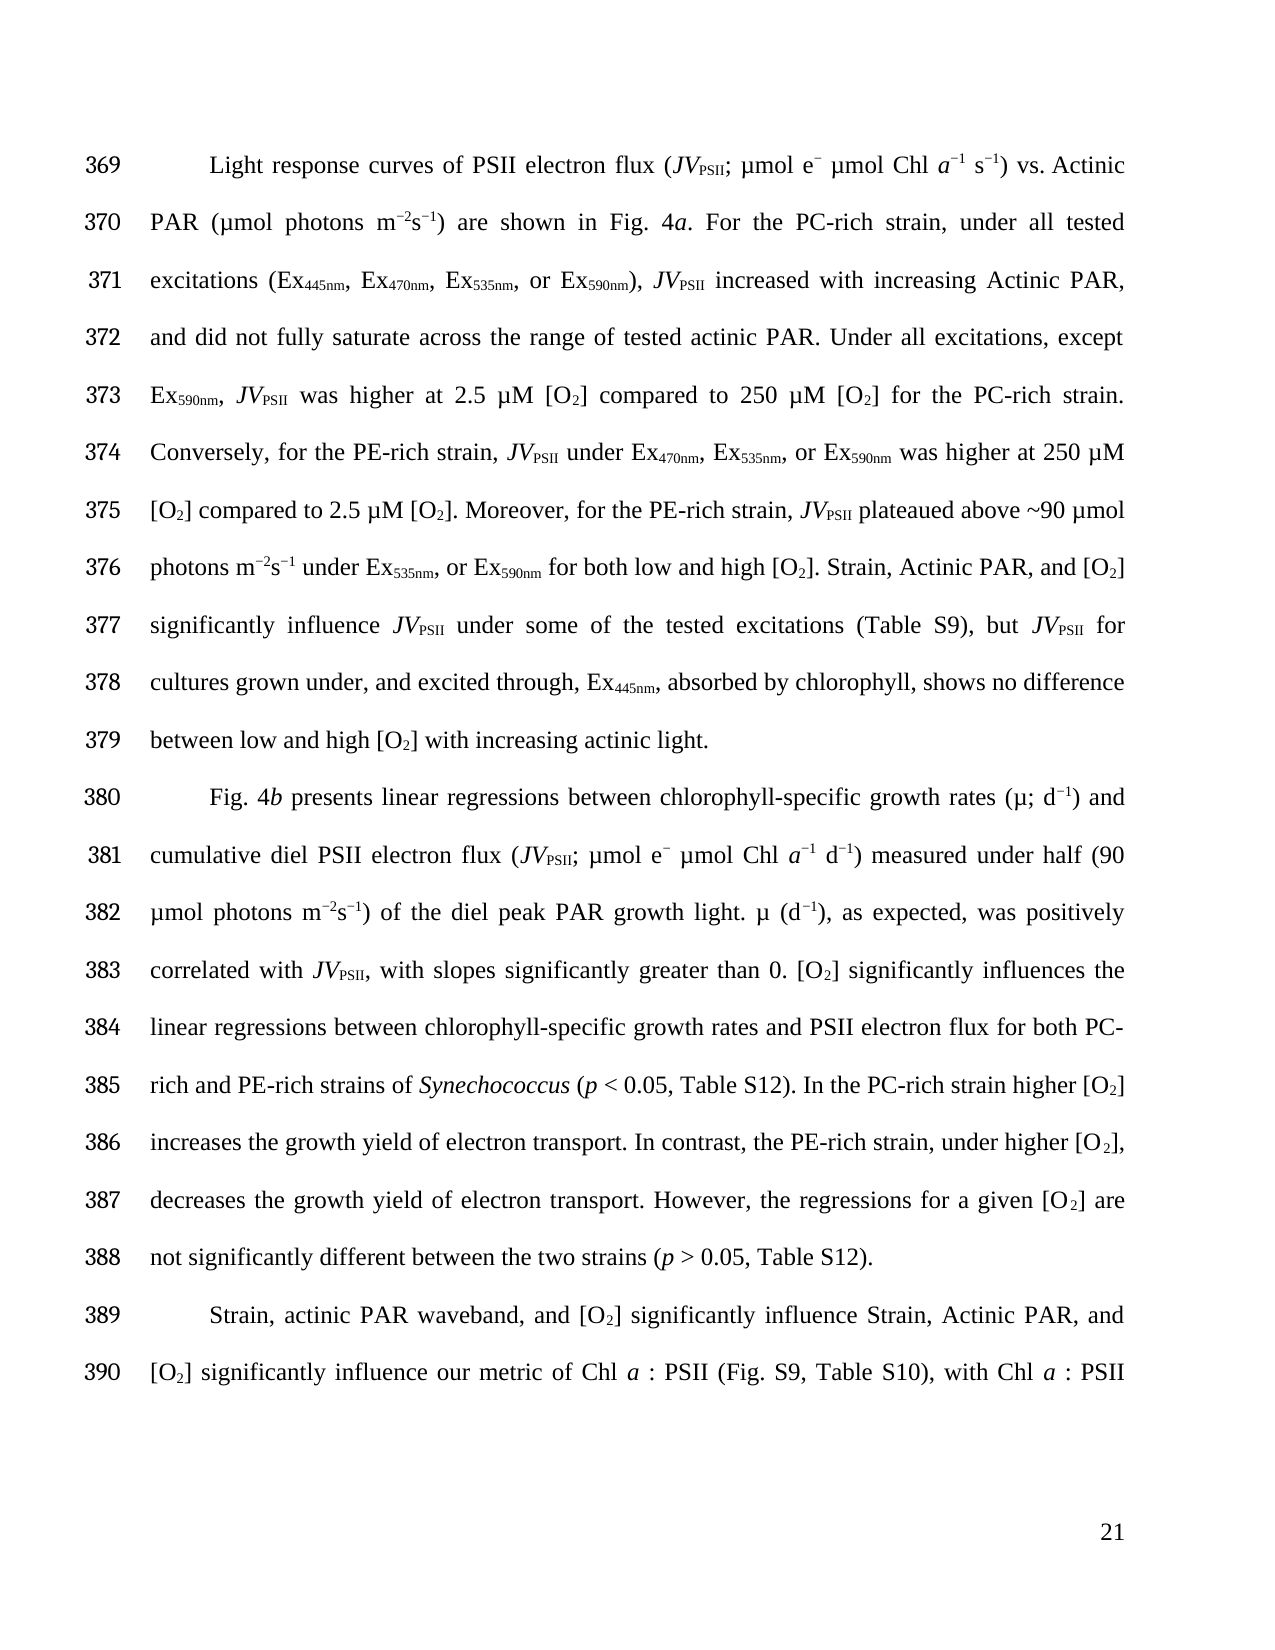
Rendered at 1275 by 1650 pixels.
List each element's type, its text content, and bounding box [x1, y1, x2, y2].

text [150, 1300, 1125, 1386]
text Fig. 4b presents linear regressions between chlorophyll-specific growth rates (µ; d−1) and cumulative diel PSII electron flux (JVPSII; µmol e− µmol Chl a−1 d−1) measured under half (90 µmol photons m−2s−1) of the diel peak PAR growth light. µ (d−1), as expected, was positively correlated with JVPSII, with slopes significantly greater than 0. [O2] significantly influences the linear regressions between chlorophyll-specific growth rates and PSII electron flux for both PC-rich and PE-rich strains of Synechococcus (p < 0.05, Table S12). In the PC-rich strain higher [O2] increases the growth yield of electron transport. In contrast, the PE-rich strain, under higher [O2], decreases the growth yield of electron transport. However, the regressions for a given [O2] are not significantly different between the two strains (p > 0.05, Table S12). [150, 782, 1125, 1271]
text Light response curves of PSII electron flux (JVPSII; µmol e− µmol Chl a−1 s−1) vs. Actinic PAR (µmol photons m−2s−1) are shown in Fig. 4a. For the PC-rich strain, under all tested excitations (Ex445nm, Ex470nm, Ex535nm, or Ex590nm), JVPSII increased with increasing Actinic PAR, and did not fully saturate across the range of tested actinic PAR. Under all excitations, except Ex590nm, JVPSII was higher at 2.5 µM [O2] compared to 250 µM [O2] for the PC-rich strain. Conversely, for the PE-rich strain, JVPSII under Ex470nm, Ex535nm, or Ex590nm was higher at 250 µM [O2] compared to 2.5 µM [O2]. Moreover, for the PE-rich strain, JVPSII plateaued above ~90 µmol photons m−2s−1 under Ex535nm, or Ex590nm for both low and high [O2]. Strain, Actinic PAR, and [O2] significantly influence JVPSII under some of the tested excitations (Table S9), but JVPSII for cultures grown under, and excited through, Ex445nm, absorbed by chlorophyll, shows no difference between low and high [O2] with increasing actinic light. [150, 150, 1125, 754]
